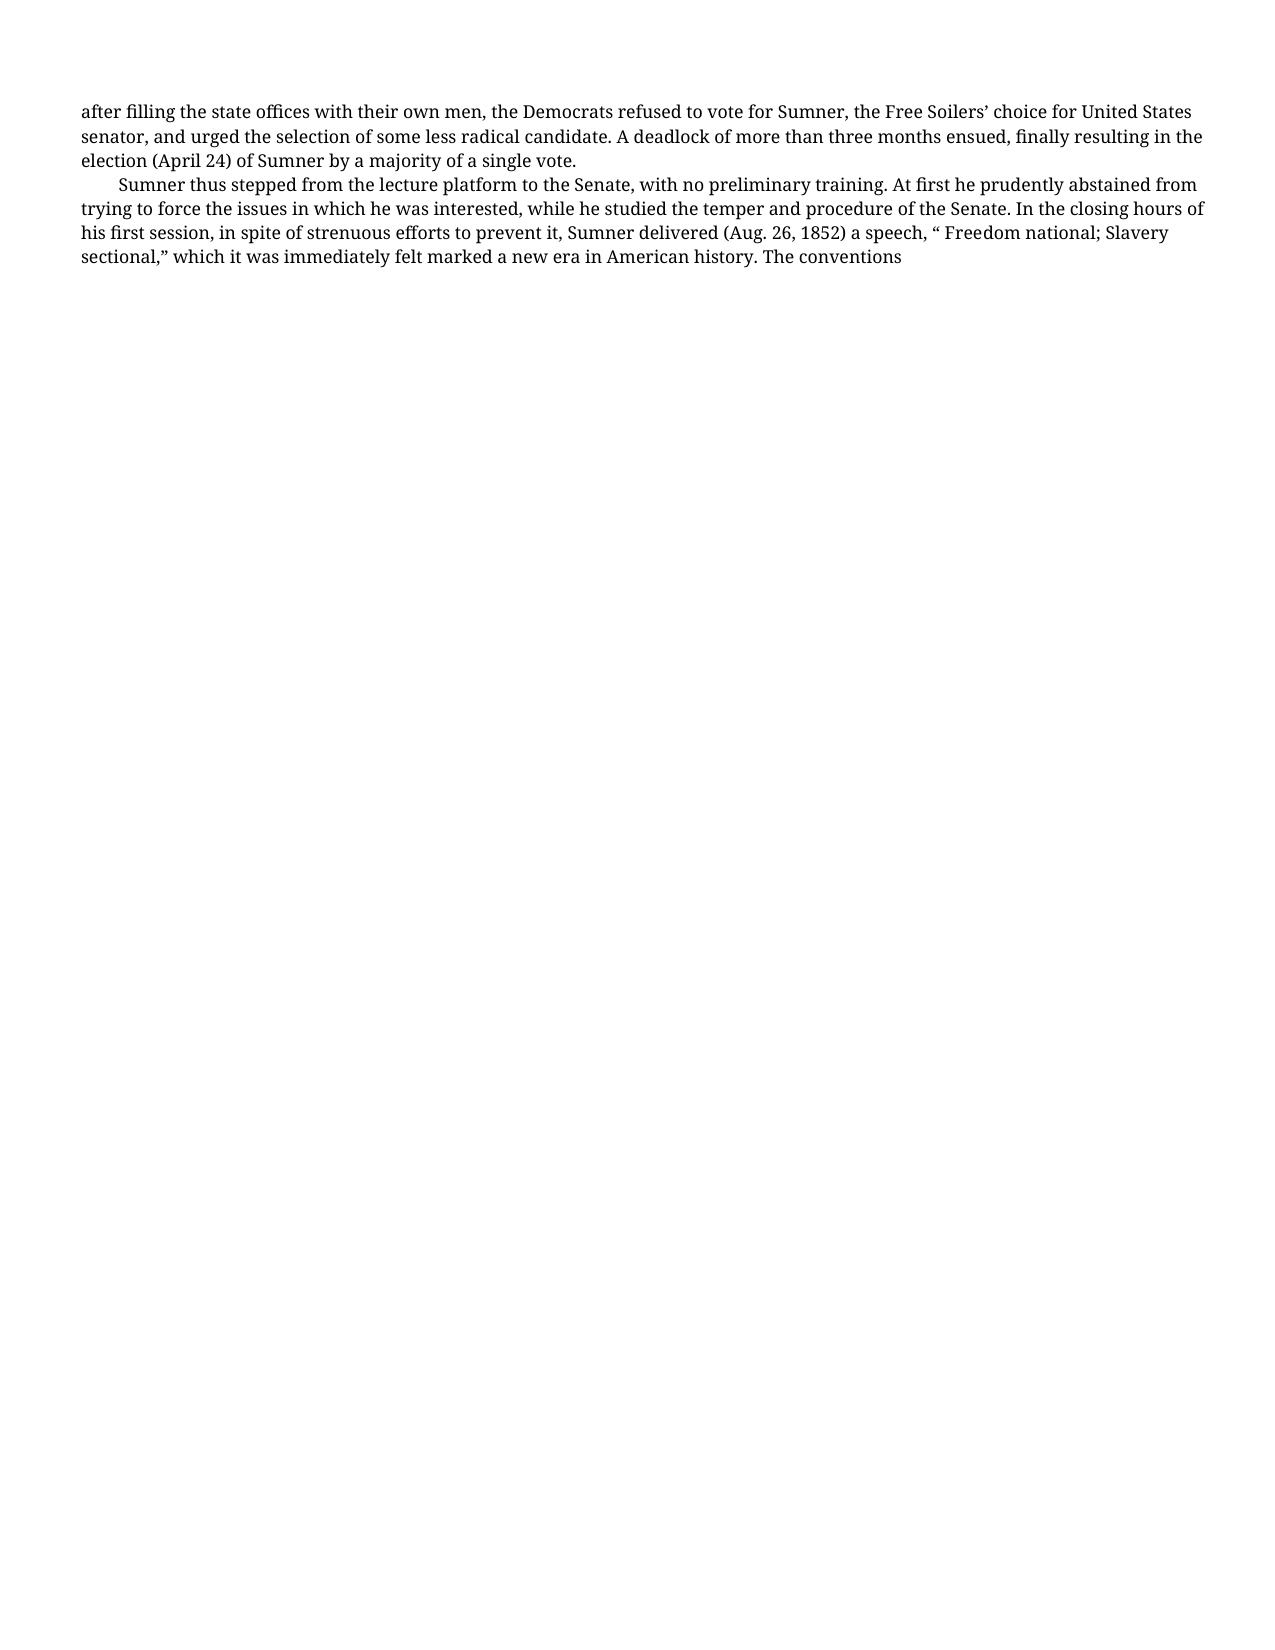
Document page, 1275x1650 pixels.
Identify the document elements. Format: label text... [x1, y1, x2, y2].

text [81, 100, 1207, 172]
text Sumner thus stepped from the lecture platform to the Senate, with no preliminary training. At first he prudently abstained from trying to force the issues in which he was interested, while he studied the temper and procedure of the Senate. In the closing hours of his first session, in spite of strenuous efforts to prevent it, Sumner delivered (Aug. 26, 1852) a speech, “ Freedom national; Slavery sectional,” which it was immediately felt marked a new era in American history. The conventions [81, 172, 1207, 269]
